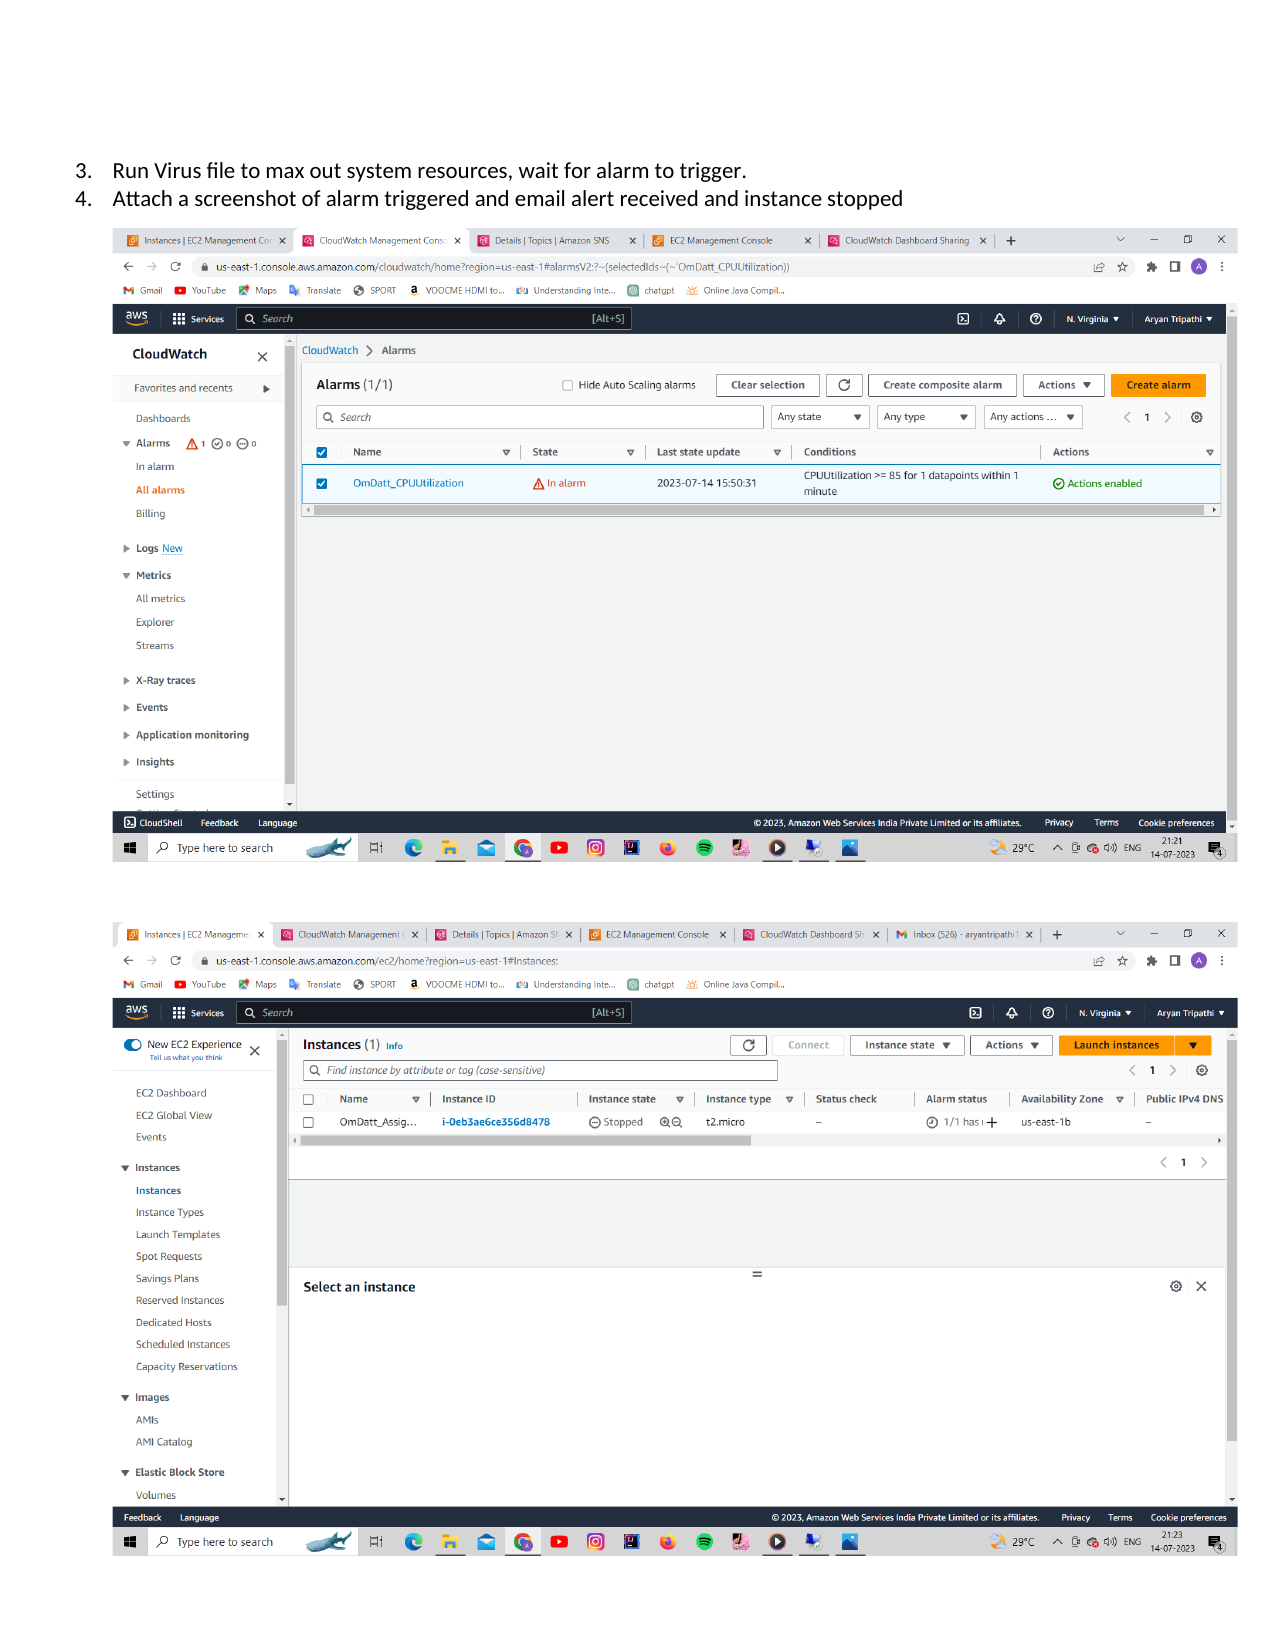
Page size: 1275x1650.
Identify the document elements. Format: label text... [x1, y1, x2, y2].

list Run Virus file to max out system resources, wait for alarm to trigger. [75, 156, 1200, 184]
picture [112, 922, 1238, 1556]
picture [112, 228, 1238, 862]
list Attach a screenshot of alarm triggered and email alert received and instance stopped [75, 184, 1200, 212]
